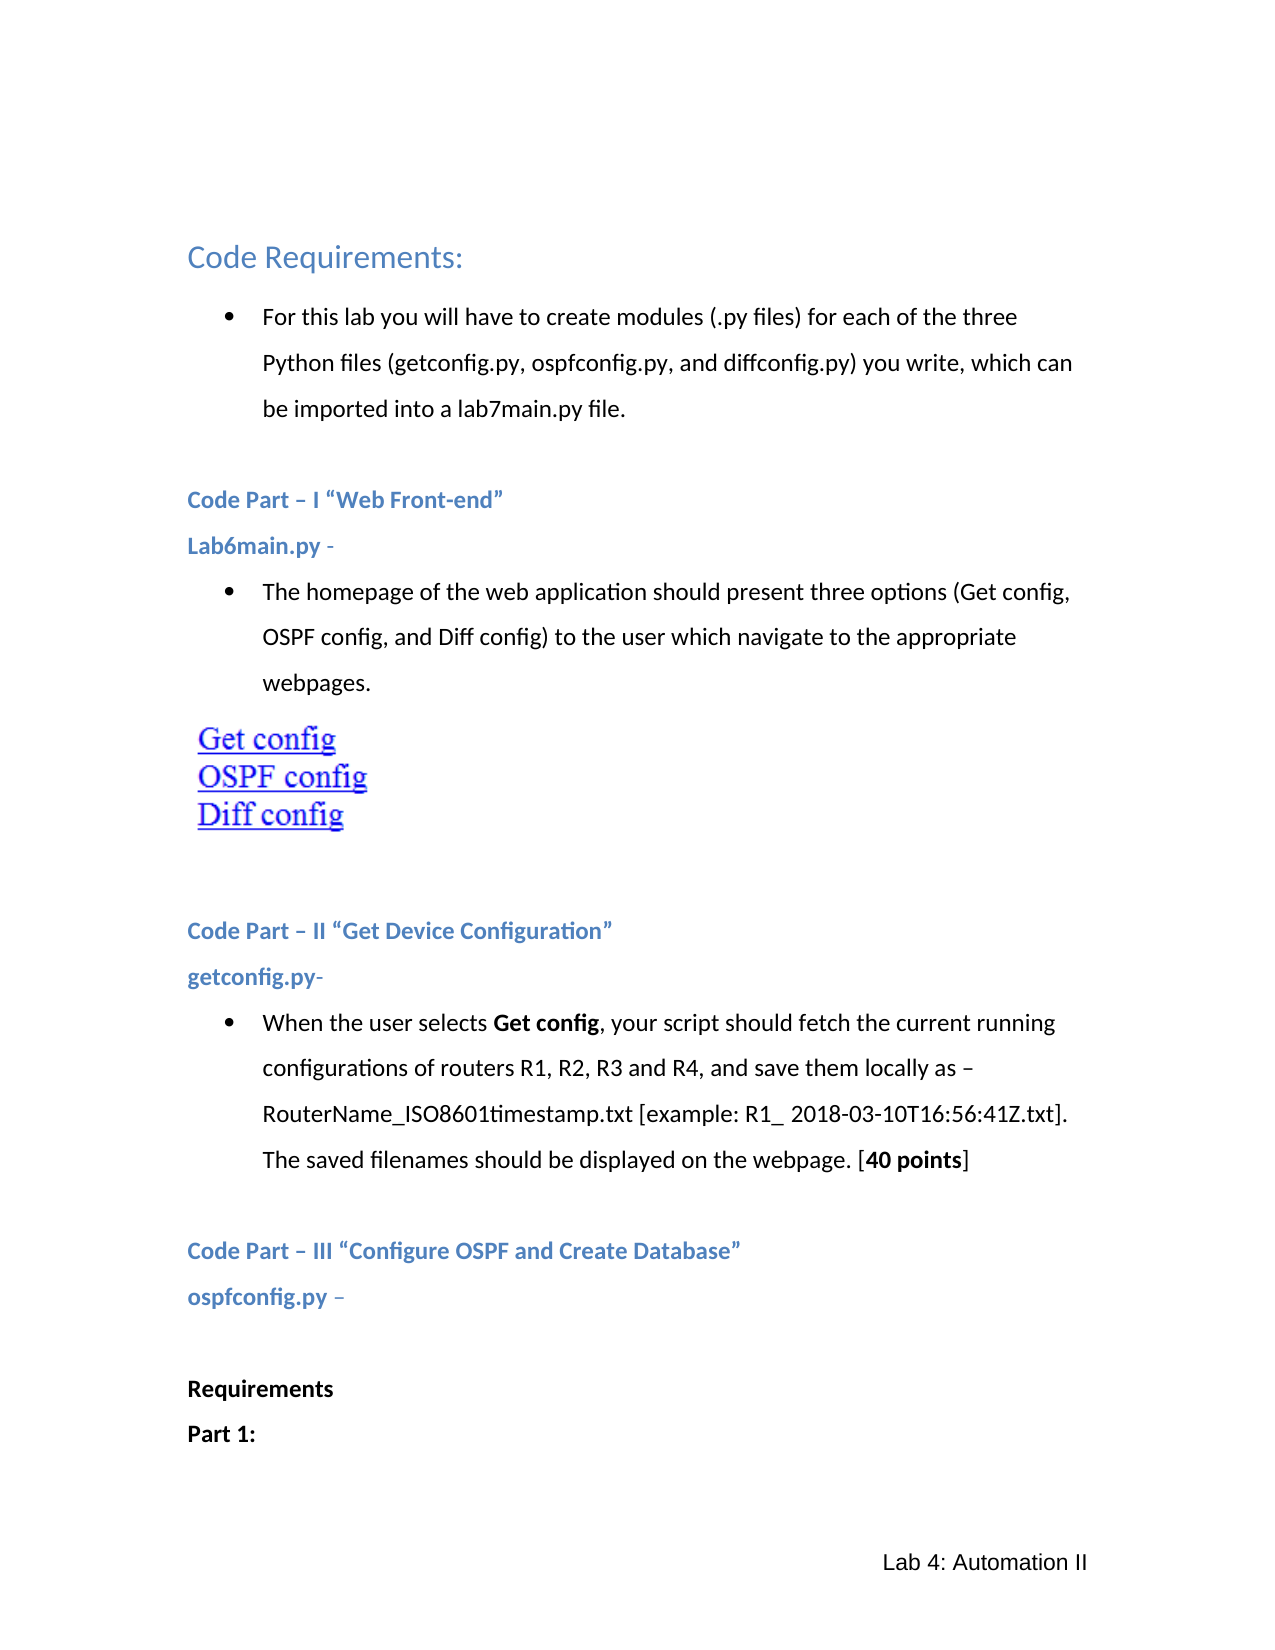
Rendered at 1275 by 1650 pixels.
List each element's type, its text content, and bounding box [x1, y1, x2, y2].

text Code Part – II “Get Device Configuration” [187, 915, 1087, 946]
list The homepage of the web application should present three options (Get config, OSPF config, and Diff config) to the user which navigate to the appropriate webpages. [225, 576, 1087, 698]
list When the user selects Get config, your script should fetch the current running configurations of routers R1, R2, R3 and R4, and save them locally as – RouterName_ISO8601timestamp.txt [example: R1_ 2018-03-10T16:56:41Z.txt]. The saved filenames should be displayed on the webpage. [40 points] [225, 1007, 1087, 1174]
picture [187, 712, 391, 857]
text Lab6main.py - [187, 530, 1087, 560]
text Part 1: [187, 1418, 1087, 1449]
text Requirements [187, 1373, 1087, 1403]
text ospfconfig.py – [187, 1281, 1087, 1312]
text Code Part – III “Configure OSPF and Create Database” [187, 1236, 1087, 1266]
text Code Requirements: [187, 236, 1087, 277]
text Code Part – I “Web Front-end” [187, 484, 1087, 515]
text getconfig.py- [187, 961, 1087, 992]
list For this lab you will have to create modules (.py files) for each of the three Python files (getconfig.py, ospfconfig.py, and diffconfig.py) you write, which can be imported into a lab7main.py file. [225, 301, 1087, 423]
